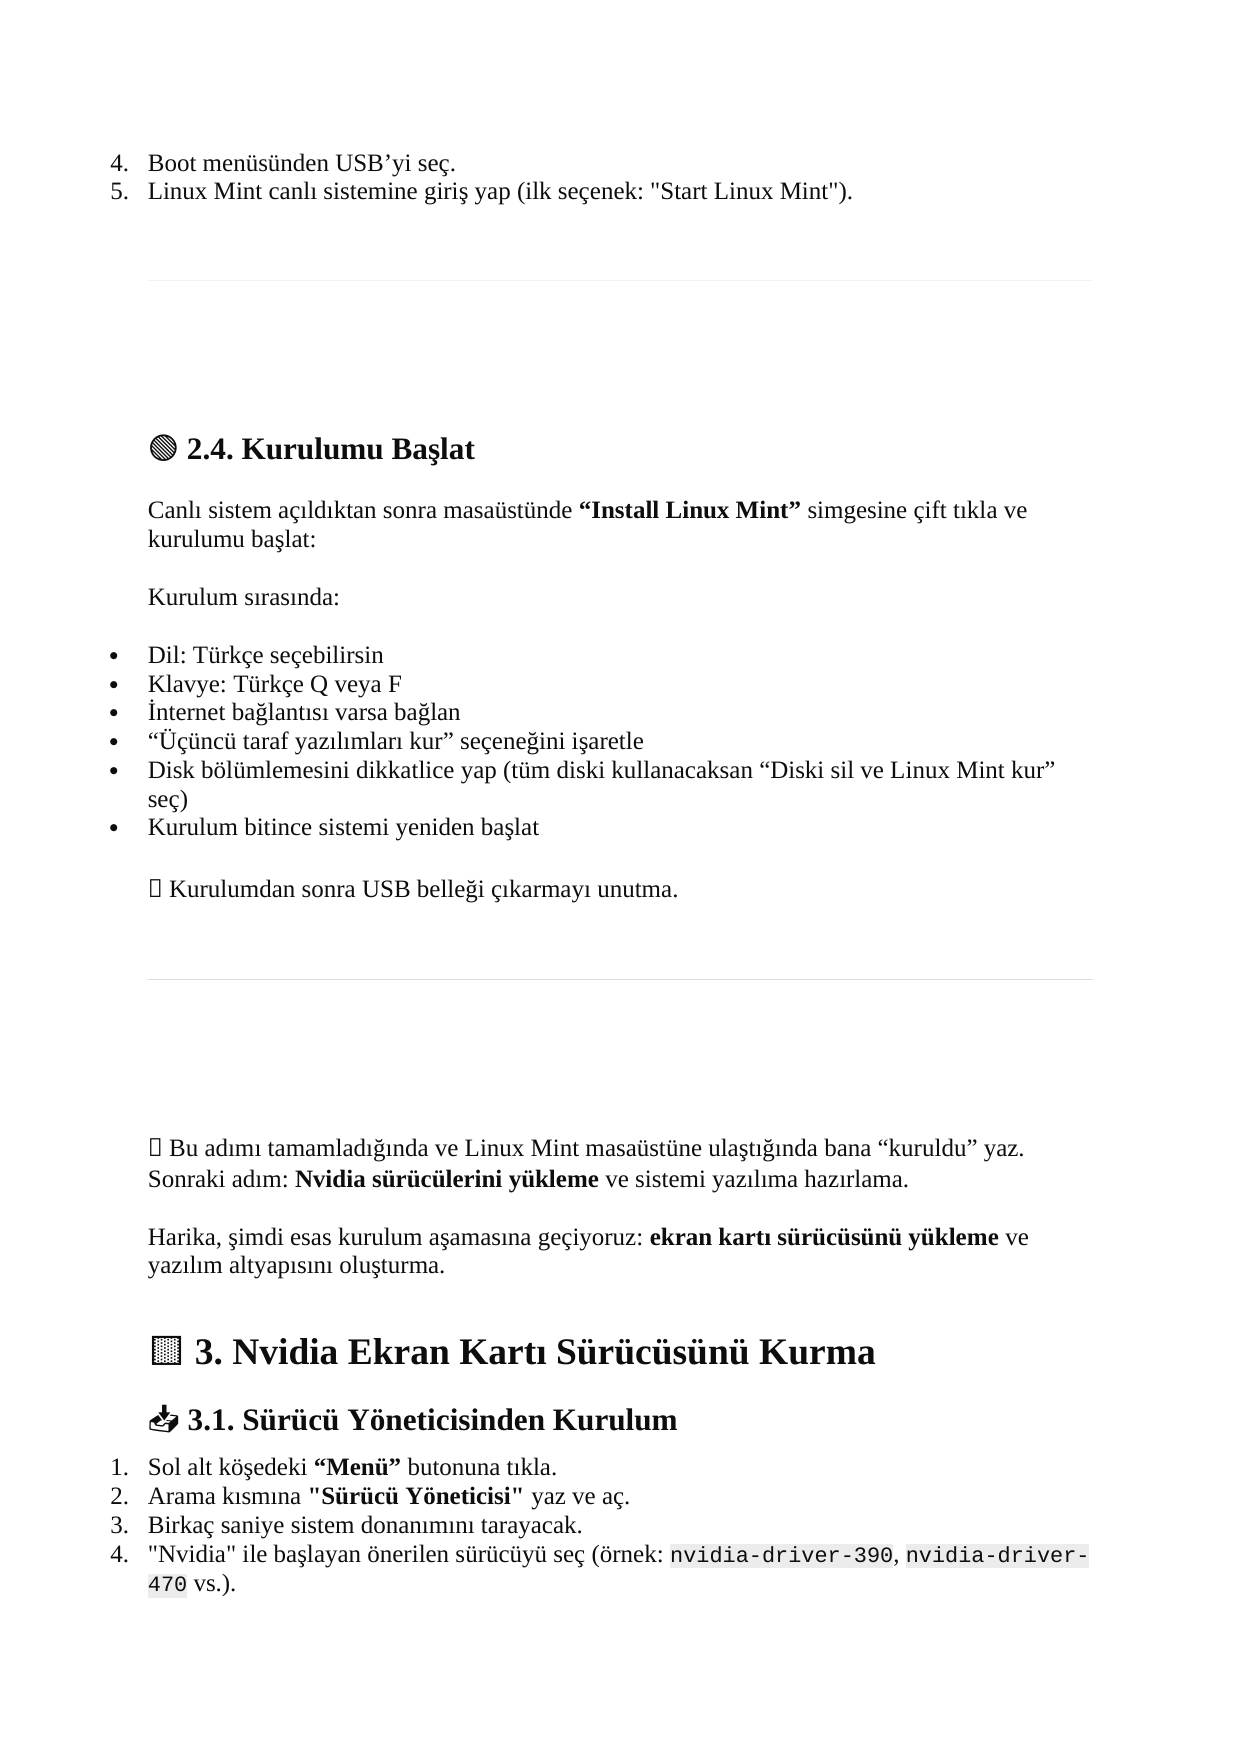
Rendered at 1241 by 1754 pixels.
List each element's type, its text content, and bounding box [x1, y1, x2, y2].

list Linux Mint canlı sistemine giriş yap (ilk seçenek: "Start Linux Mint"). [110, 176, 1093, 205]
list “Üçüncü taraf yazılımları kur” seçeneğini işaretle [110, 726, 1093, 755]
list Klavye: Türkçe Q veya F [110, 669, 1093, 697]
list Arama kısmına "Sürücü Yöneticisi" yaz ve aç. [110, 1481, 1093, 1510]
list İnternet bağlantısı varsa bağlan [110, 697, 1093, 726]
list Birkaç saniye sistem donanımını tarayacak. [110, 1510, 1093, 1539]
list Sol alt köşedeki “Menü” butonuna tıkla. [110, 1452, 1093, 1481]
list Kurulum bitince sistemi yeniden başlat [110, 812, 1093, 841]
text 💡 Kurulumdan sonra USB belleği çıkarmayı unutma. [148, 870, 1093, 904]
list Boot menüsünden USB’yi seç. [110, 148, 1093, 176]
text Kurulum sırasında: [148, 582, 1093, 611]
text Harika, şimdi esas kurulum aşamasına geçiyoruz: ekran kartı sürücüsünü yükleme ve yazılım altyapısını oluşturma. [148, 1222, 1093, 1279]
text ✅ Bu adımı tamamladığında ve Linux Mint masaüstüne ulaştığında bana “kuruldu” yaz. Sonraki adım: Nvidia sürücülerini yükleme ve sistemi yazılıma hazırlama. [148, 1130, 1093, 1192]
text 🟢 2.4. Kurulumu Başlat [148, 430, 1093, 466]
text 🟨 3. Nvidia Ekran Kartı Sürücüsünü Kurma [148, 1329, 1093, 1372]
list Disk bölümlemesini dikkatlice yap (tüm diski kullanacaksan “Diski sil ve Linux Mint kur” seç) [110, 755, 1093, 812]
text Canlı sistem açıldıktan sonra masaüstünde “Install Linux Mint” simgesine çift tıkla ve kurulumu başlat: [148, 495, 1093, 553]
text 📥 3.1. Sürücü Yöneticisinden Kurulum [148, 1397, 1093, 1440]
list Dil: Türkçe seçebilirsin [110, 640, 1093, 669]
list "Nvidia" ile başlayan önerilen sürücüyü seç (örnek: nvidia-driver-390, nvidia-driver-470 vs.). [110, 1539, 1093, 1598]
